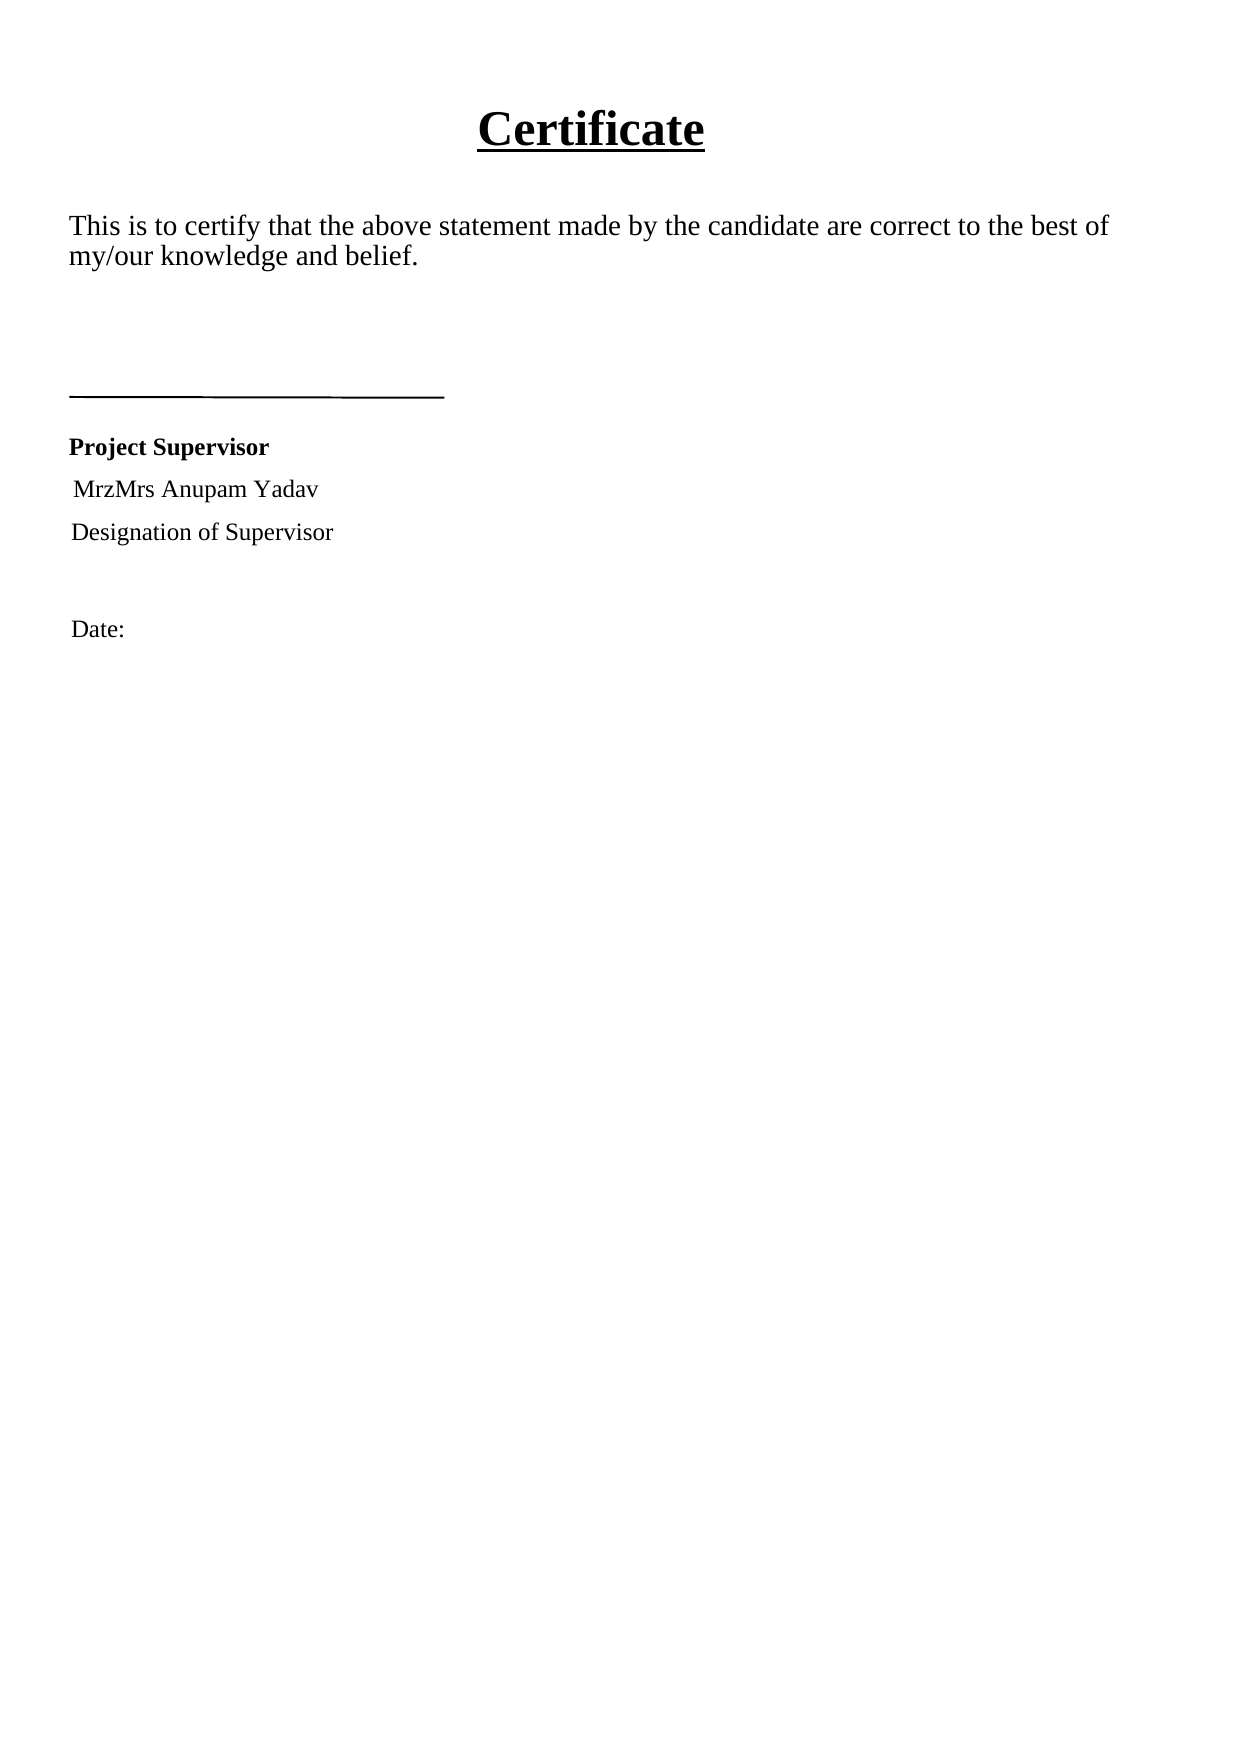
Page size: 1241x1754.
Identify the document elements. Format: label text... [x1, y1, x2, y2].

text This is to certify that the above statement made by the candidate are correct to the best of my/our knowledge and belief. [69, 211, 1201, 272]
text Designation of Supervisor [71, 517, 1201, 546]
text Project Supervisor [69, 432, 1201, 461]
text MrzMrs Anupam Yadav [73, 474, 1201, 503]
text Date: [71, 614, 1201, 643]
text Certificate [477, 99, 1201, 157]
